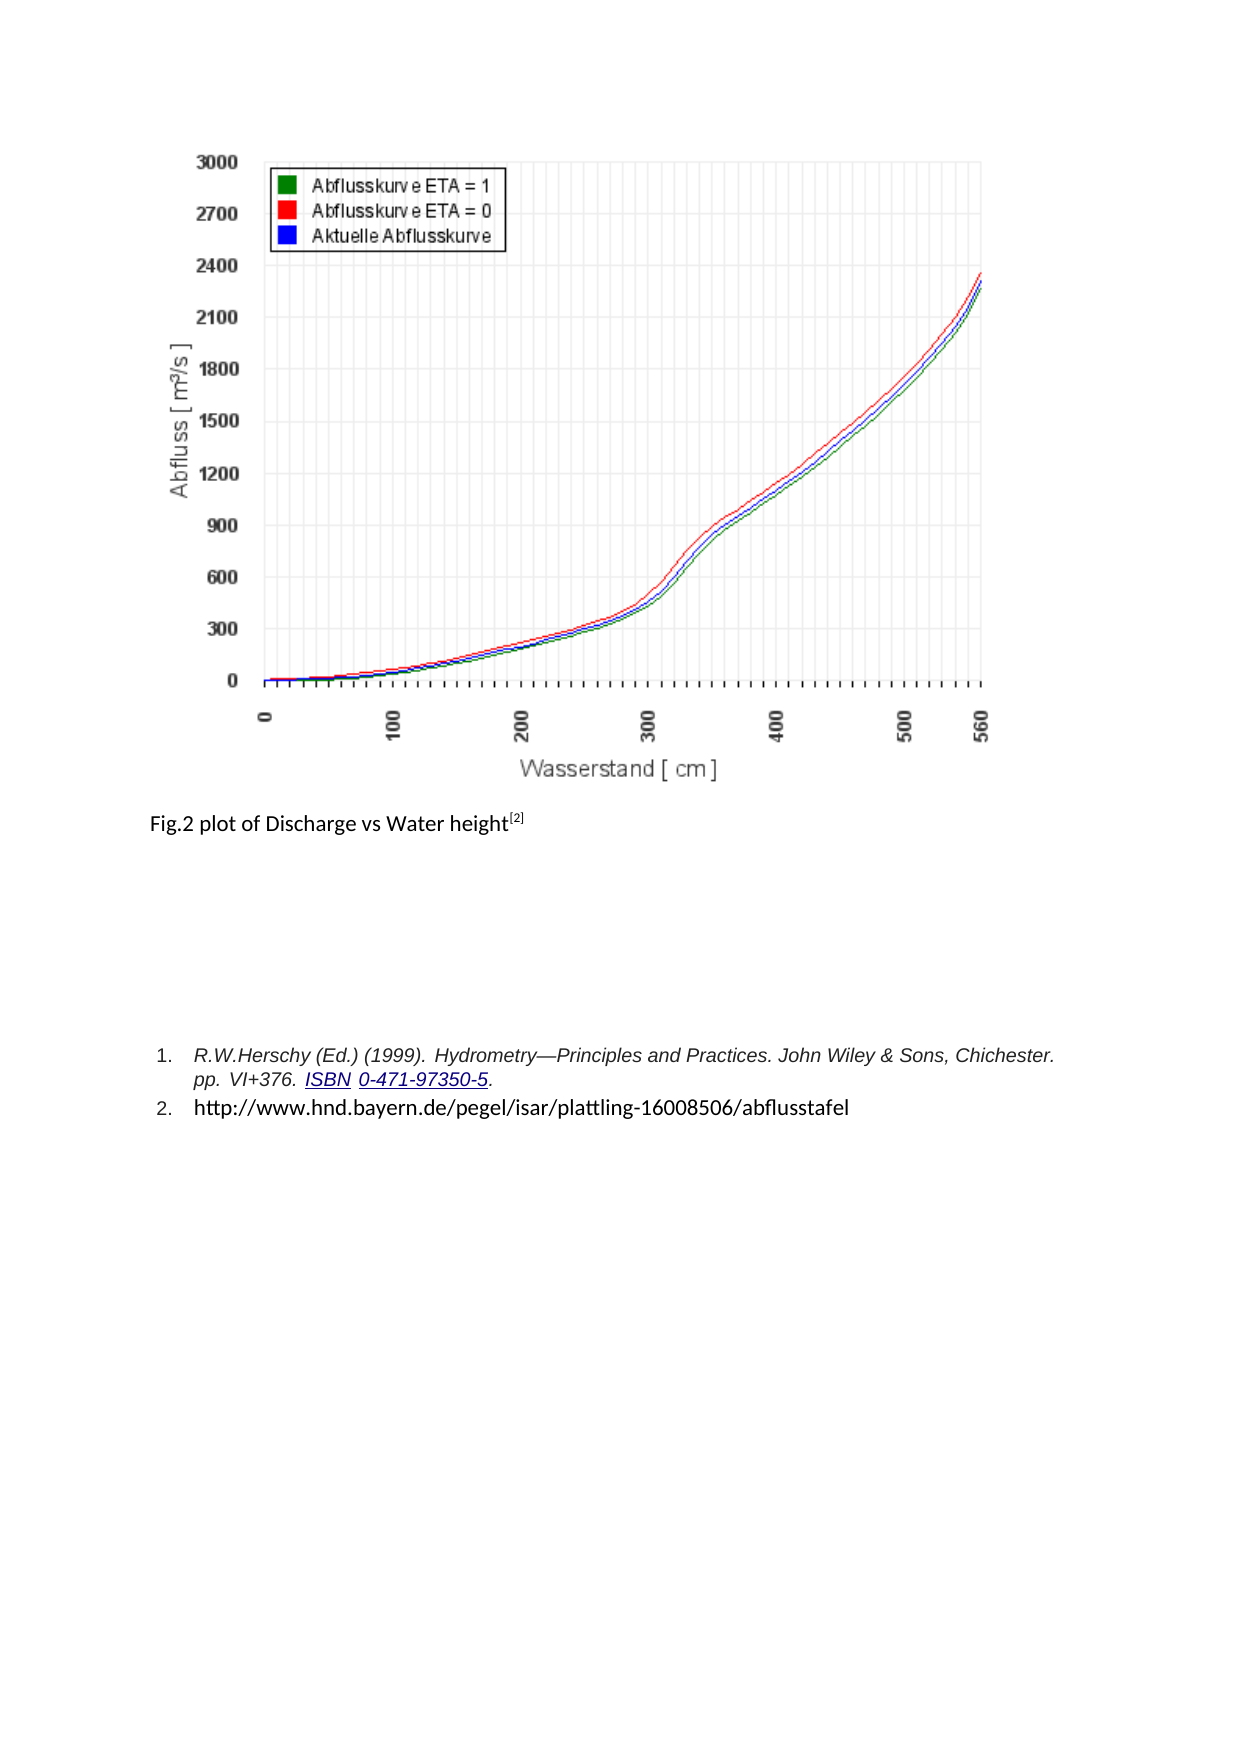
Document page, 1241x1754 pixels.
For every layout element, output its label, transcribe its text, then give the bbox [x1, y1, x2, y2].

list http://www.hnd.bayern.de/pegel/isar/plattling-16008506/abflusstafel [156, 1093, 1090, 1121]
picture [150, 150, 1010, 791]
text Fig.2 plot of Discharge vs Water height[2] [150, 809, 1090, 837]
list R.W.Herschy (Ed.) (1999). Hydrometry—Principles and Practices. John Wiley & Sons, Chichester. pp. VI+376. ISBN 0-471-97350-5. [156, 1044, 1090, 1091]
